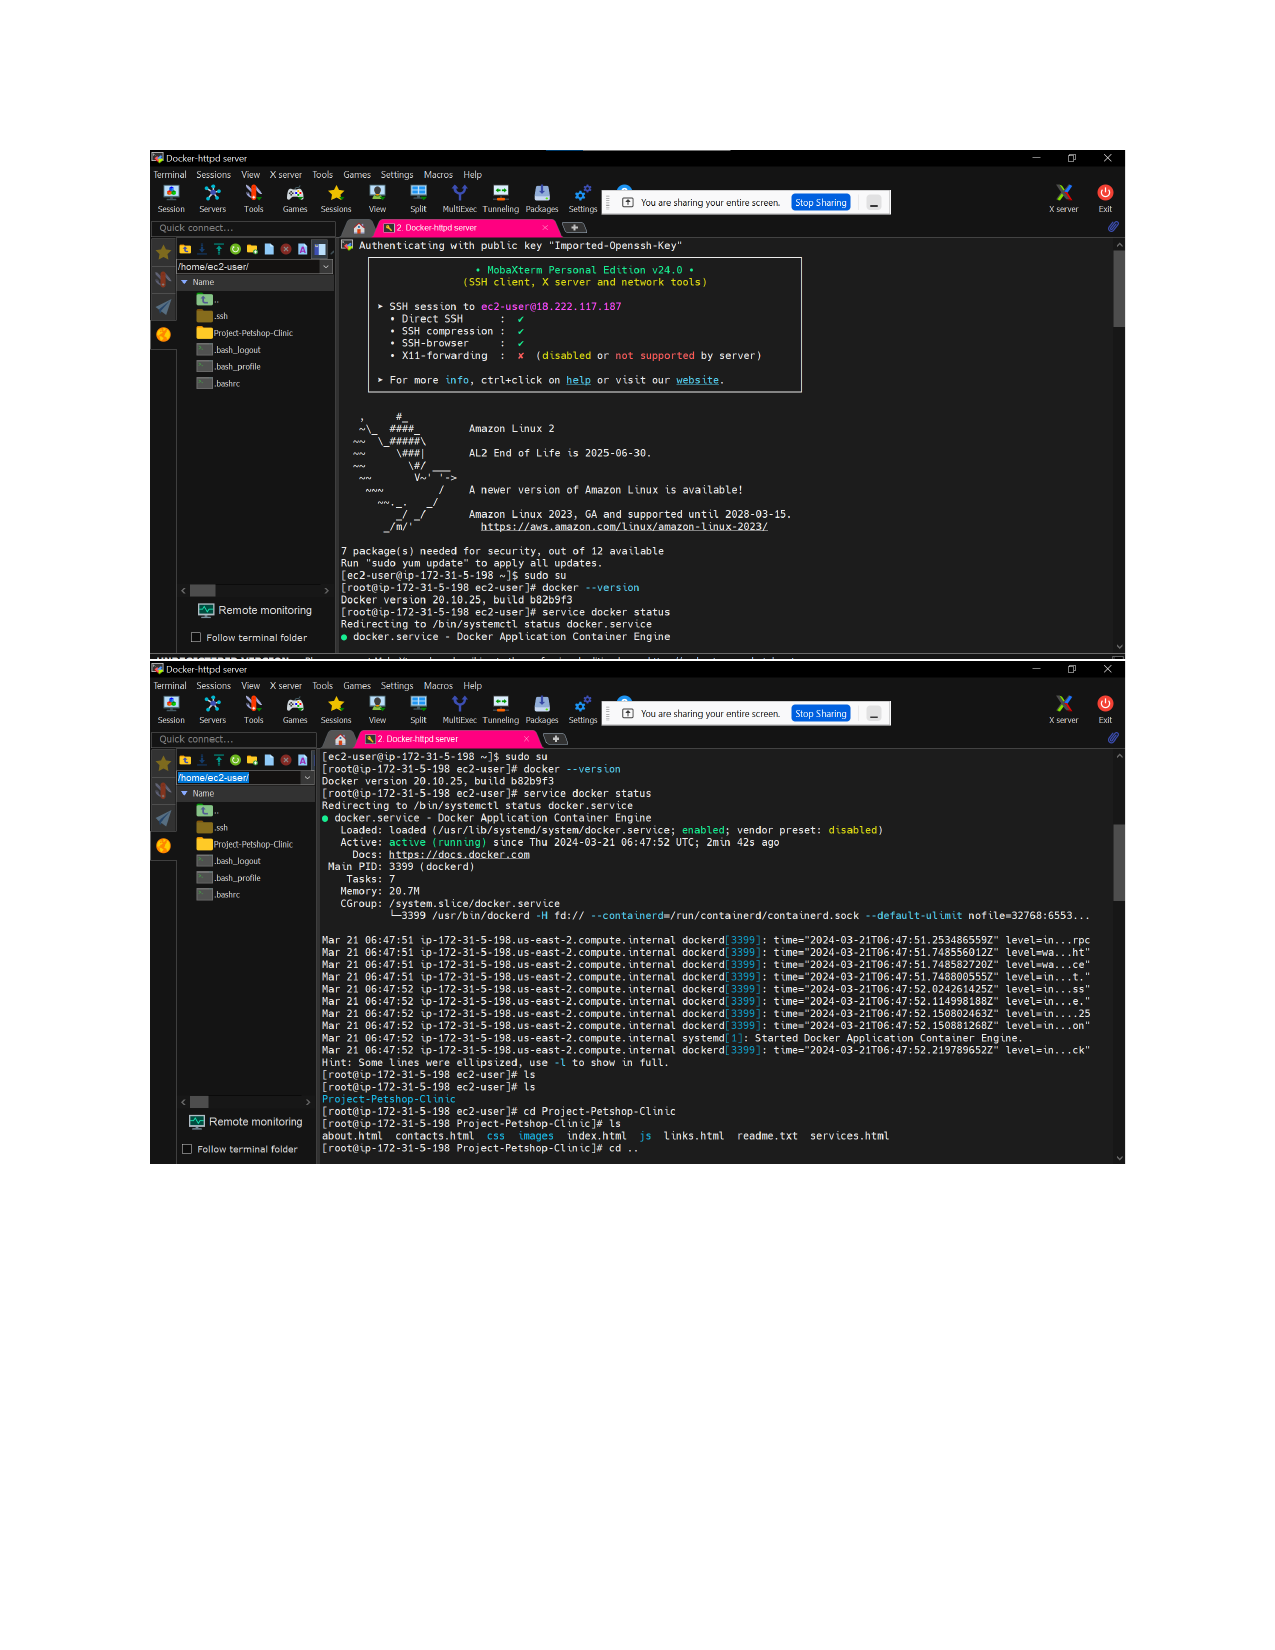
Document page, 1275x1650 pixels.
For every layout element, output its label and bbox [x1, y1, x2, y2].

picture [150, 661, 1125, 1164]
picture [150, 150, 1125, 659]
